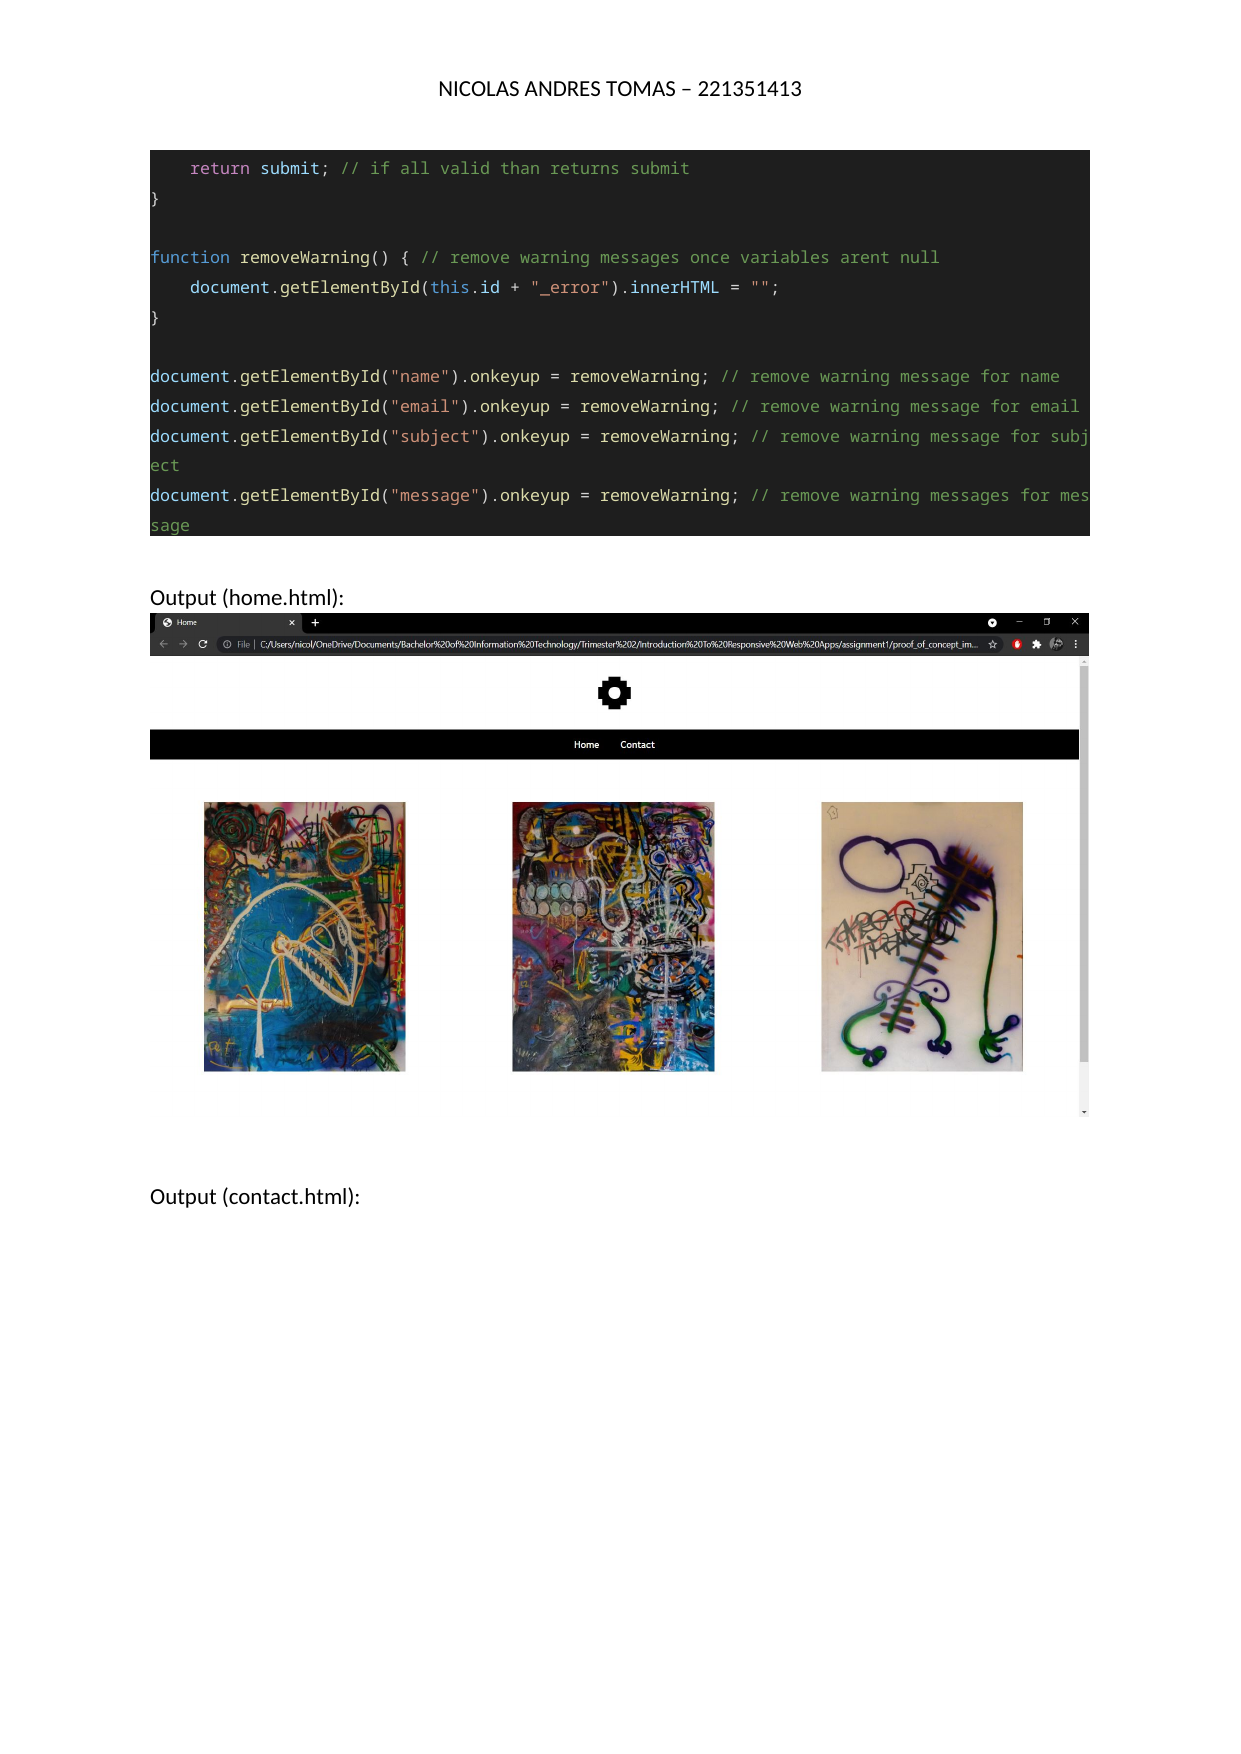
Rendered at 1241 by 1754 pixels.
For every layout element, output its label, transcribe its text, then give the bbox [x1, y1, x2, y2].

picture [150, 613, 1089, 1117]
text Output (contact.html): [150, 1182, 1090, 1211]
text document.getElementById("subject").onkeyup = removeWarning; // remove warning message for subject [150, 417, 1090, 477]
text document.getElementById(this.id + "_error").innerHTML = ""; [150, 269, 1090, 298]
text return submit; // if all valid than returns submit [150, 150, 1090, 180]
text } [150, 298, 1090, 328]
text document.getElementById("message").onkeyup = removeWarning; // remove warning messages for message [150, 477, 1090, 536]
text function removeWarning() { // remove warning messages once variables arent null [150, 239, 1090, 269]
text } [150, 180, 1090, 209]
text document.getElementById("email").onkeyup = removeWarning; // remove warning message for email [150, 387, 1090, 417]
text document.getElementById("name").onkeyup = removeWarning; // remove warning message for name [150, 358, 1090, 387]
